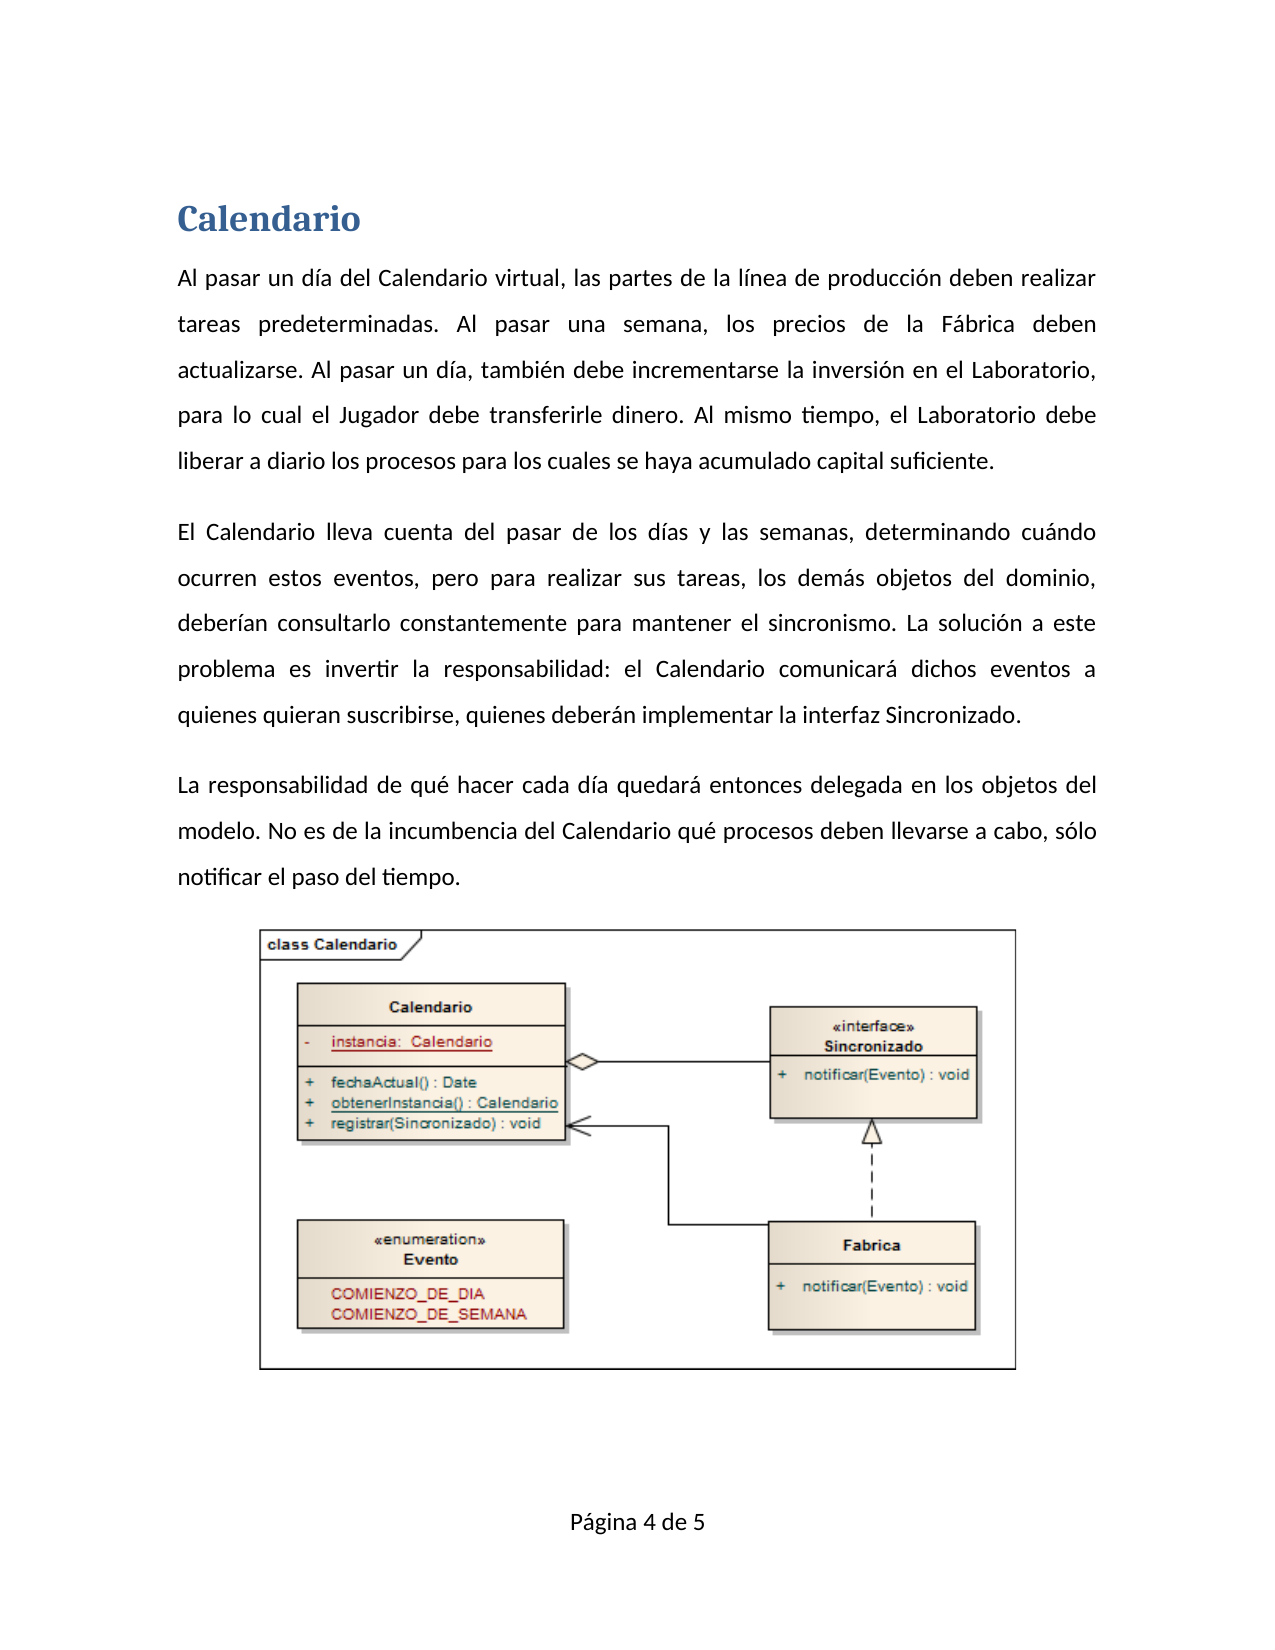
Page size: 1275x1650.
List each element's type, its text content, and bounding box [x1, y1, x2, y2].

text El Calendario lleva cuenta del pasar de los días y las semanas, determinando cuándo ocurren estos eventos, pero para realizar sus tareas, los demás objetos del dominio, deberían consultarlo constantemente para mantener el sincronismo. La solución a este problema es invertir la responsabilidad: el Calendario comunicará dichos eventos a quienes quieran suscribirse, quienes deberán implementar la interfaz Sincronizado. [177, 516, 1098, 729]
subtitle Calendario [177, 198, 1098, 241]
picture [258, 928, 1017, 1370]
text La responsabilidad de qué hacer cada día quedará entonces delegada en los objetos del modelo. No es de la incumbencia del Calendario qué procesos deben llevarse a cabo, sólo notificar el paso del tiempo. [177, 769, 1098, 892]
text Al pasar un día del Calendario virtual, las partes de la línea de producción deben realizar tareas predeterminadas. Al pasar una semana, los precios de la Fábrica deben actualizarse. Al pasar un día, también debe incrementarse la inversión en el Laboratorio, para lo cual el Jugador debe transferirle dinero. Al mismo tiempo, el Laboratorio debe liberar a diario los procesos para los cuales se haya acumulado capital suficiente. [177, 262, 1098, 476]
